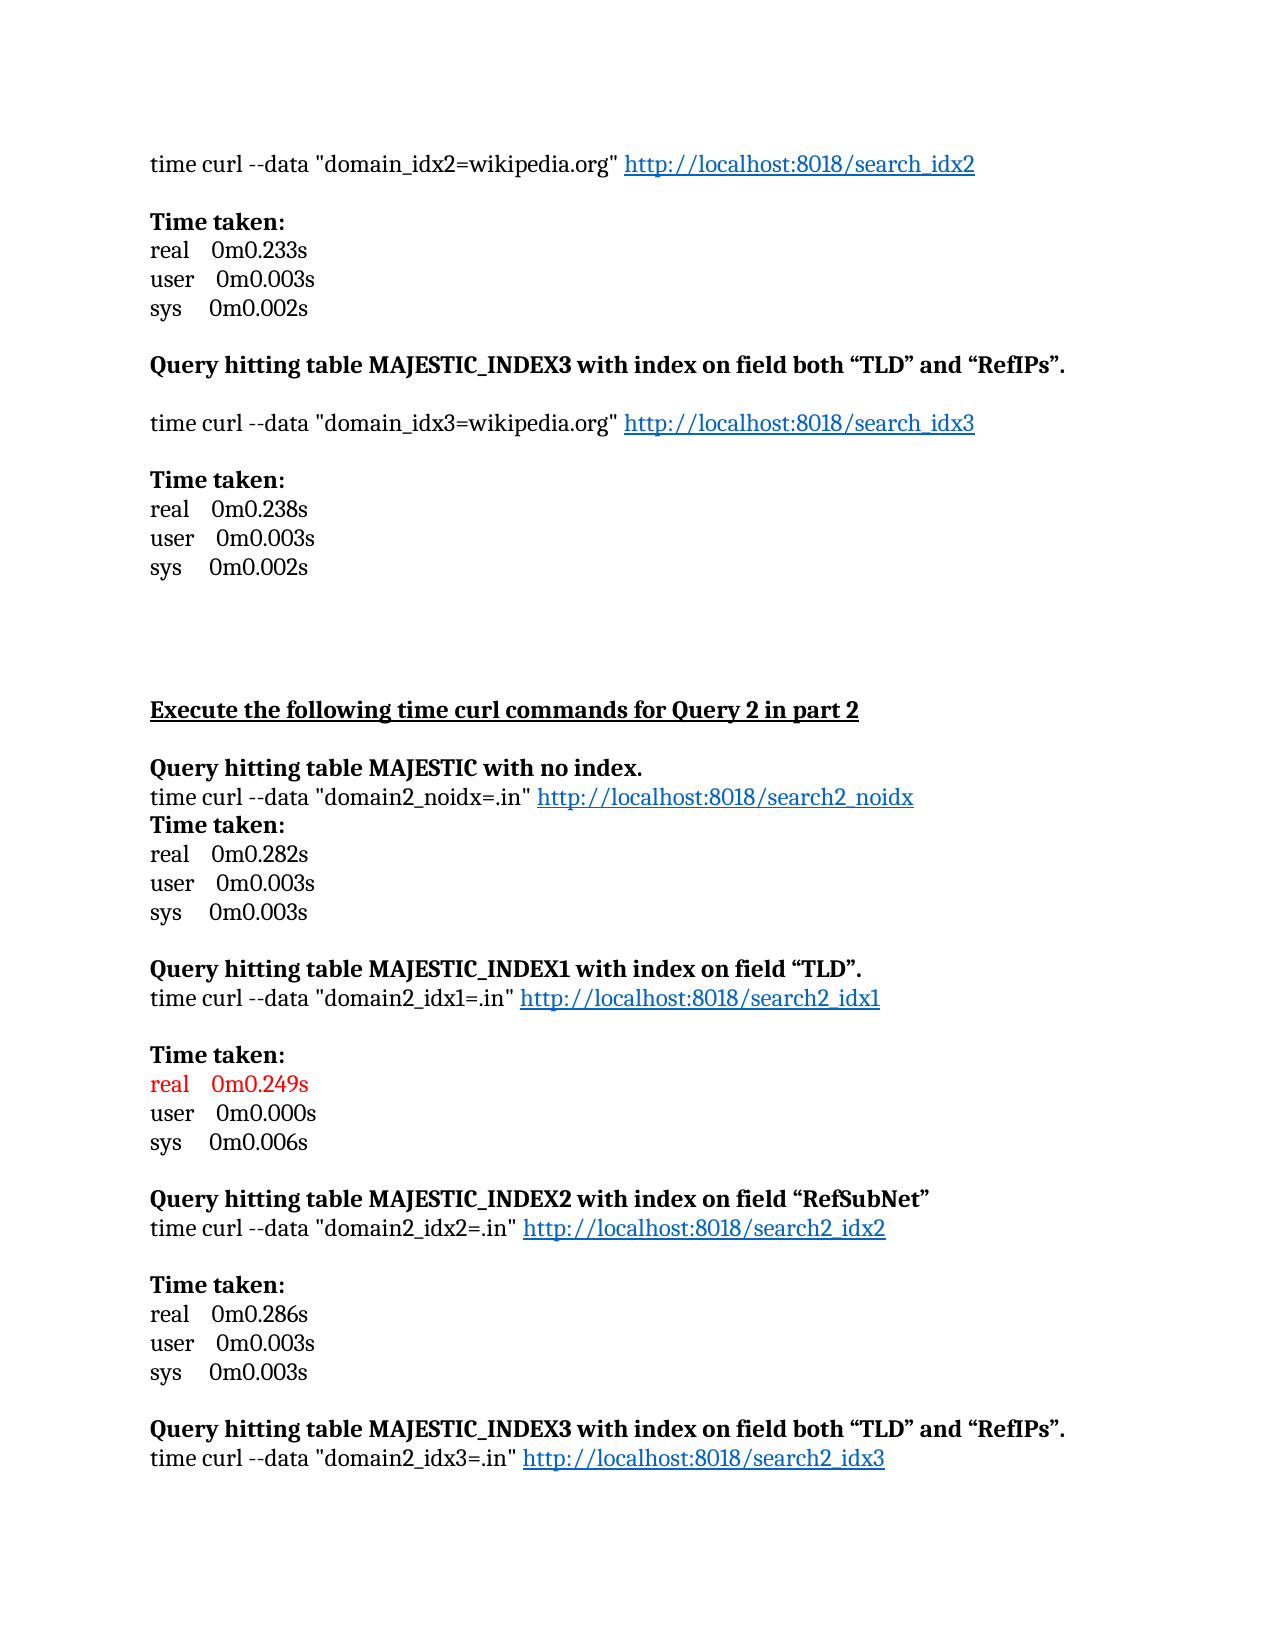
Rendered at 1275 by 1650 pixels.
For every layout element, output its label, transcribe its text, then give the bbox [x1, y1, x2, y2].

text real 0m0.282s [150, 840, 1125, 869]
text real 0m0.233s [150, 236, 1125, 265]
text user 0m0.003s [150, 524, 1125, 552]
text real 0m0.249s [150, 1070, 1125, 1099]
text sys 0m0.002s [150, 294, 1125, 322]
text Time taken: [150, 1271, 1125, 1300]
text time curl --data "domain2_idx3=.in" http://localhost:8018/search2_idx3 [150, 1444, 1125, 1472]
text sys 0m0.002s [150, 552, 1125, 581]
text Time taken: [150, 811, 1125, 840]
text user 0m0.003s [150, 869, 1125, 897]
text Time taken: [150, 207, 1125, 236]
text time curl --data "domain2_idx1=.in" http://localhost:8018/search2_idx1 [150, 984, 1125, 1012]
text Time taken: [150, 1041, 1125, 1070]
text Query hitting table MAJESTIC_INDEX3 with index on field both “TLD” and “RefIPs”. [150, 351, 1125, 380]
text Query hitting table MAJESTIC_INDEX1 with index on field “TLD”. [150, 955, 1125, 984]
text time curl --data "domain_idx3=wikipedia.org" http://localhost:8018/search_idx3 [150, 409, 1125, 437]
text Query hitting table MAJESTIC_INDEX3 with index on field both “TLD” and “RefIPs”. [150, 1415, 1125, 1444]
text user 0m0.000s [150, 1099, 1125, 1127]
text time curl --data "domain_idx2=wikipedia.org" http://localhost:8018/search_idx2 [150, 150, 1125, 179]
text Query hitting table MAJESTIC with no index. [150, 754, 1125, 782]
text Query hitting table MAJESTIC_INDEX2 with index on field “RefSubNet” [150, 1185, 1125, 1214]
text user 0m0.003s [150, 265, 1125, 294]
text sys 0m0.003s [150, 897, 1125, 926]
text time curl --data "domain2_idx2=.in" http://localhost:8018/search2_idx2 [150, 1214, 1125, 1242]
text time curl --data "domain2_noidx=.in" http://localhost:8018/search2_noidx [150, 782, 1125, 811]
text Time taken: [150, 466, 1125, 495]
text sys 0m0.003s [150, 1357, 1125, 1386]
text sys 0m0.006s [150, 1127, 1125, 1156]
text real 0m0.286s [150, 1300, 1125, 1329]
text Execute the following time curl commands for Query 2 in part 2 [150, 696, 1125, 725]
text user 0m0.003s [150, 1329, 1125, 1357]
text real 0m0.238s [150, 495, 1125, 524]
